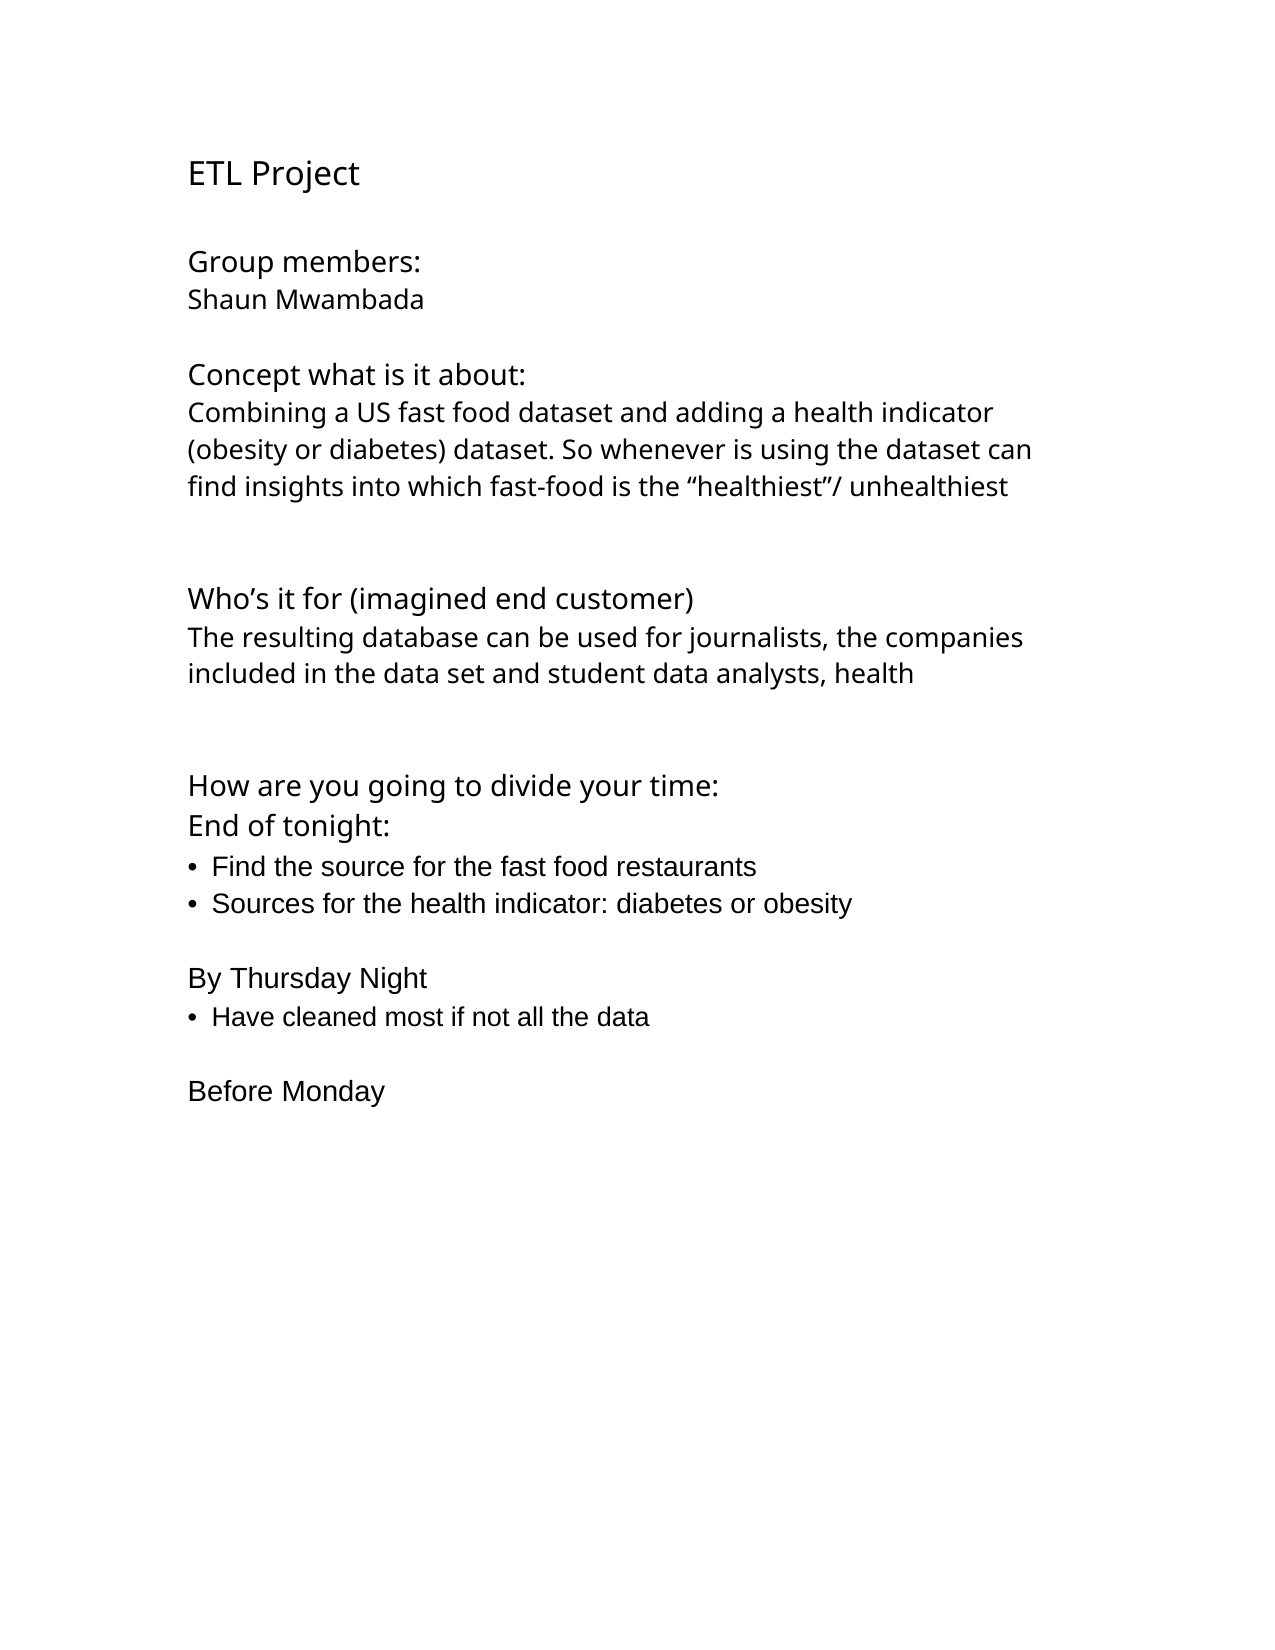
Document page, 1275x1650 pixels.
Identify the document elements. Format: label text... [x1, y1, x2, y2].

text Who’s it for (imagined end customer) [187, 578, 1087, 618]
text Shaun Mwambada [187, 281, 1087, 317]
text Concept what is it about: [187, 354, 1087, 394]
text How are you going to divide your time: [187, 766, 1087, 805]
text The resulting database can be used for journalists, the companies included in the data set and student data analysts, health [187, 618, 1087, 692]
list Have cleaned most if not all the data [187, 995, 1087, 1032]
text By Thursday Night [187, 957, 1087, 995]
text Group members: [187, 241, 1087, 281]
text Before Monday [187, 1070, 1087, 1107]
text Combining a US fast food dataset and adding a health indicator (obesity or diabetes) dataset. So whenever is using the dataset can find insights into which fast-food is the “healthiest”/ unhealthiest [187, 394, 1087, 504]
text End of tonight: [187, 805, 1087, 845]
list Find the source for the fast food restaurants [187, 845, 1087, 882]
list Sources for the health indicator: diabetes or obesity [187, 882, 1087, 920]
text ETL Project [187, 150, 1087, 195]
